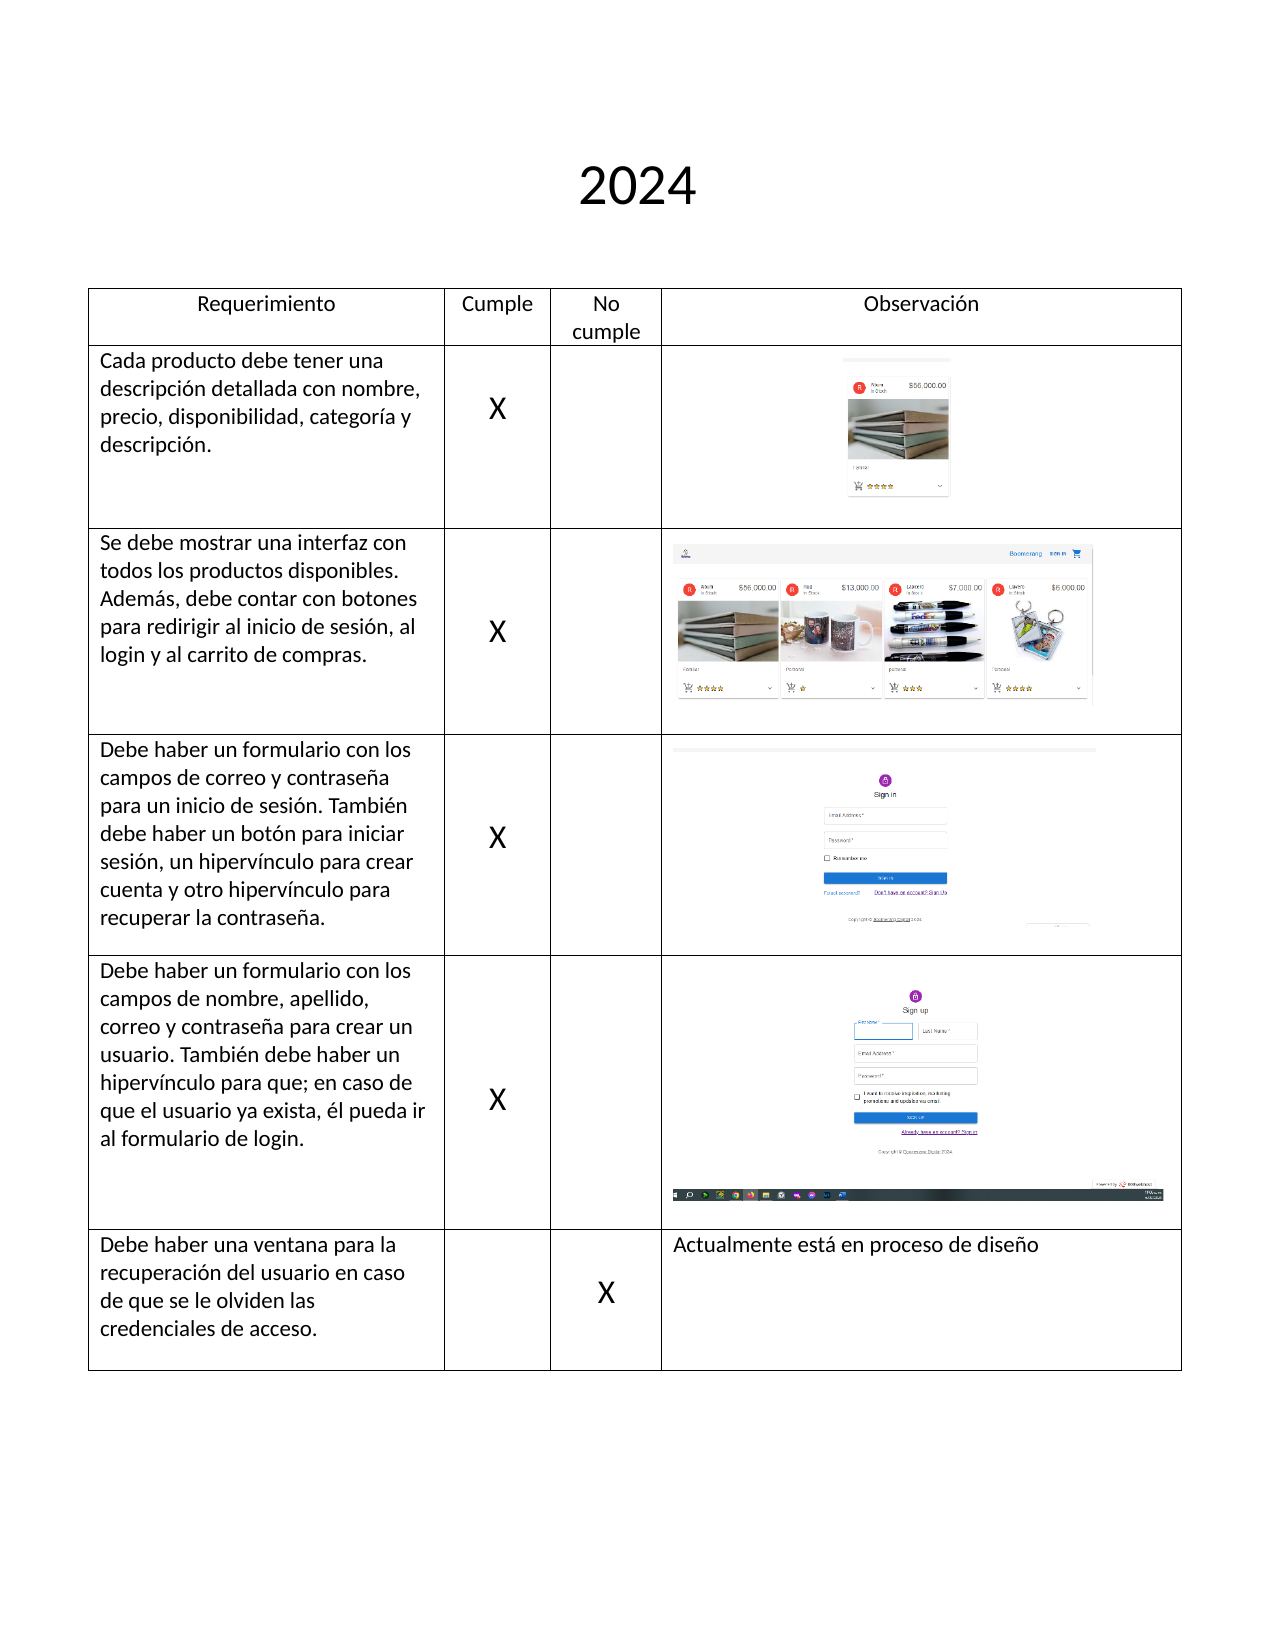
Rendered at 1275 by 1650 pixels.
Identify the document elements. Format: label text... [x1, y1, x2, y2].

picture [843, 358, 951, 500]
table_cell [662, 956, 1181, 1229]
table_cell X [445, 529, 550, 734]
picture [673, 968, 1164, 1201]
table_cell Debe haber una ventana para la recuperación del usuario en caso de que se le olviden las credenciales de acceso. [89, 1230, 444, 1370]
table_header Requerimiento [89, 289, 444, 345]
picture [673, 544, 1094, 706]
table_cell [662, 735, 1181, 955]
table_cell Se debe mostrar una interfaz con todos los productos disponibles. Además, debe contar con botones para redirigir al inicio de sesión, al login y al carrito de compras. [89, 529, 444, 734]
table_cell Cada producto debe tener una descripción detallada con nombre, precio, disponibilidad, categoría y descripción. [89, 346, 444, 527]
table_cell [662, 346, 1181, 527]
table_cell Debe haber un formulario con los campos de nombre, apellido, correo y contraseña para crear un usuario. También debe haber un hipervínculo para que; en caso de que el usuario ya exista, él pueda ir al formulario de login. [89, 956, 444, 1229]
table_cell [551, 346, 661, 527]
text 2024 [177, 148, 1098, 219]
table_header No cumple [551, 289, 661, 345]
table_cell [551, 735, 661, 955]
table_cell X [445, 735, 550, 955]
picture [673, 748, 1097, 927]
table_cell X [445, 346, 550, 527]
table_header Observación [662, 289, 1181, 345]
table_cell Actualmente está en proceso de diseño [662, 1230, 1181, 1370]
table_cell [551, 956, 661, 1229]
table_header Cumple [445, 289, 550, 345]
table_cell [551, 529, 661, 734]
table_cell [445, 1230, 550, 1370]
table_cell X [445, 956, 550, 1229]
table_cell X [551, 1230, 661, 1370]
table_cell [662, 529, 1181, 734]
table_cell Debe haber un formulario con los campos de correo y contraseña para un inicio de sesión. También debe haber un botón para iniciar sesión, un hipervínculo para crear cuenta y otro hipervínculo para recuperar la contraseña. [89, 735, 444, 955]
